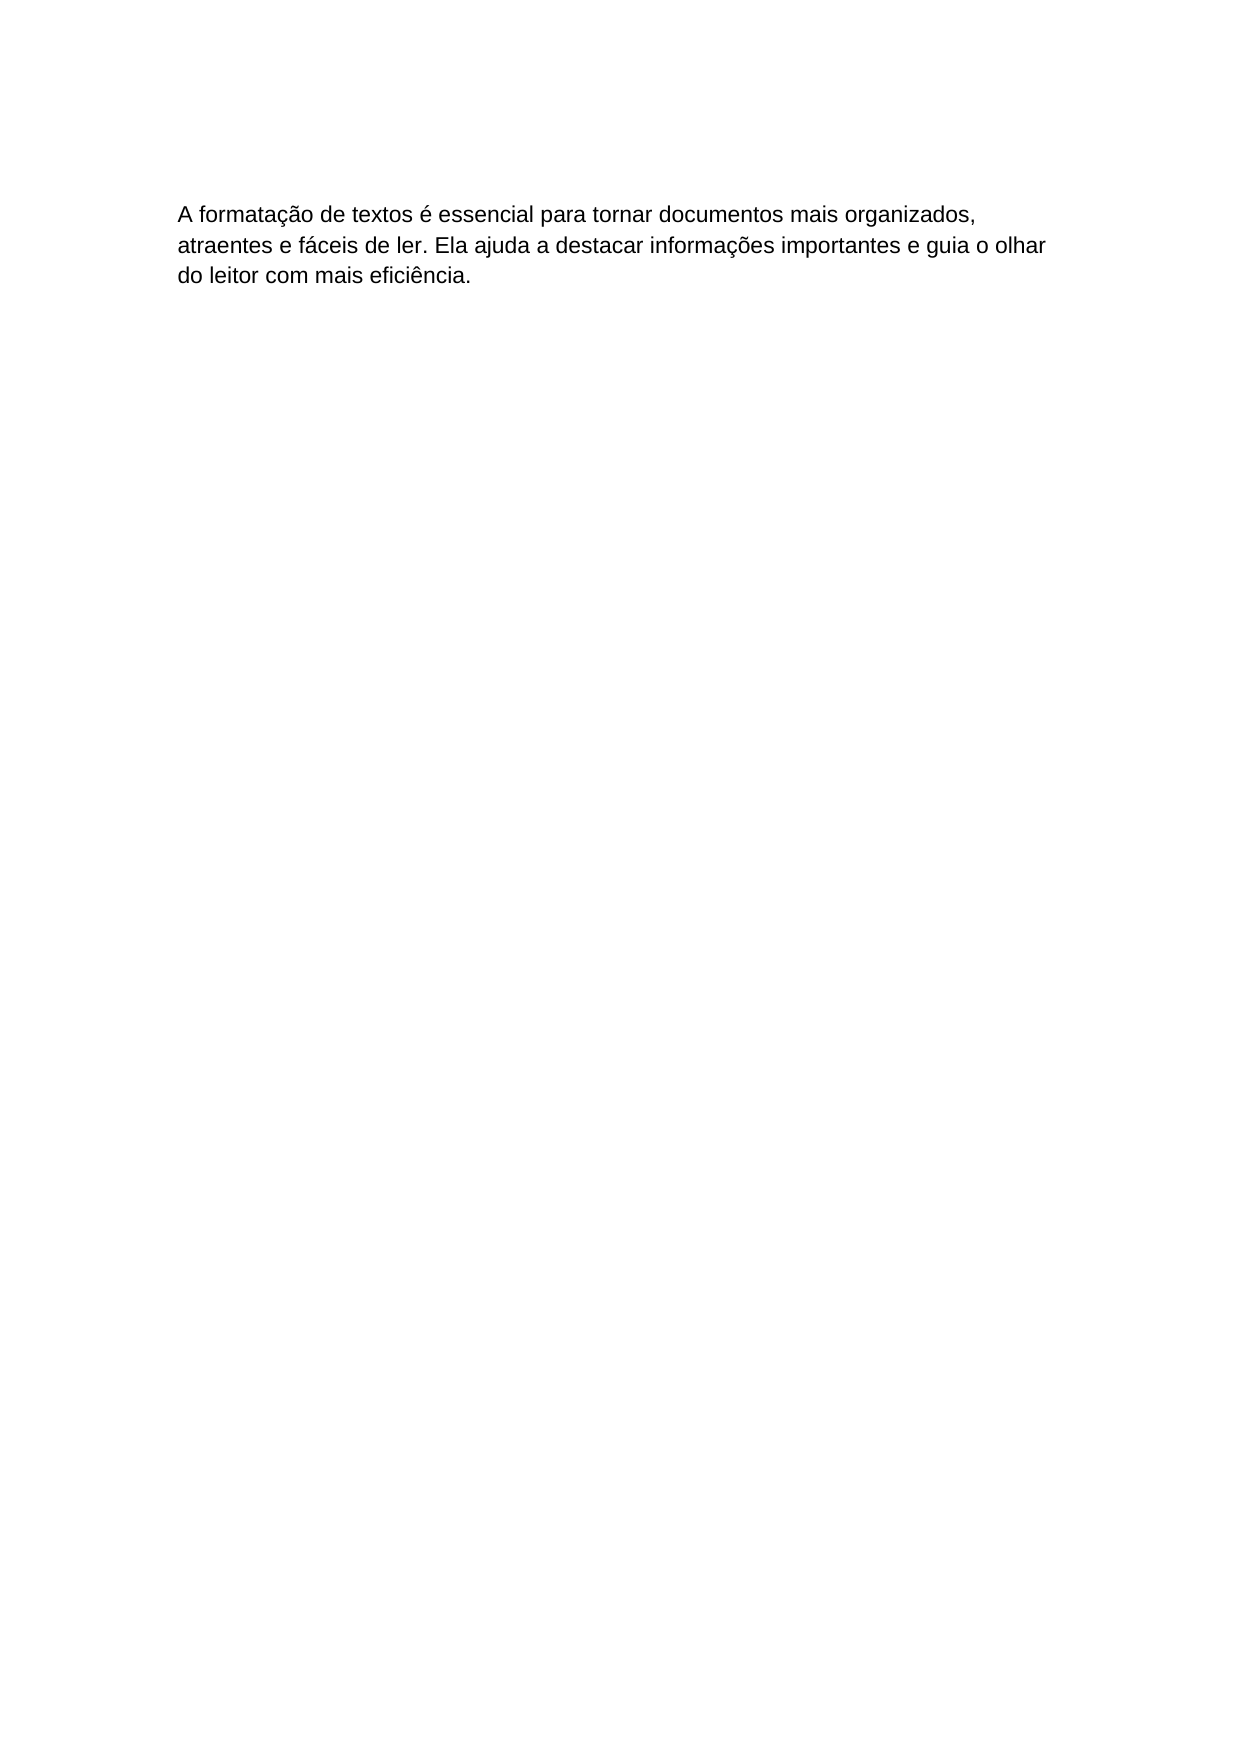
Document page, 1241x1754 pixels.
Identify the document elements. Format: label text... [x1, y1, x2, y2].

text A formatação de textos é essencial para tornar documentos mais organizados, atraentes e fáceis de ler. Ela ajuda a destacar informações importantes e guia o olhar do leitor com mais eficiência. [177, 201, 1063, 288]
